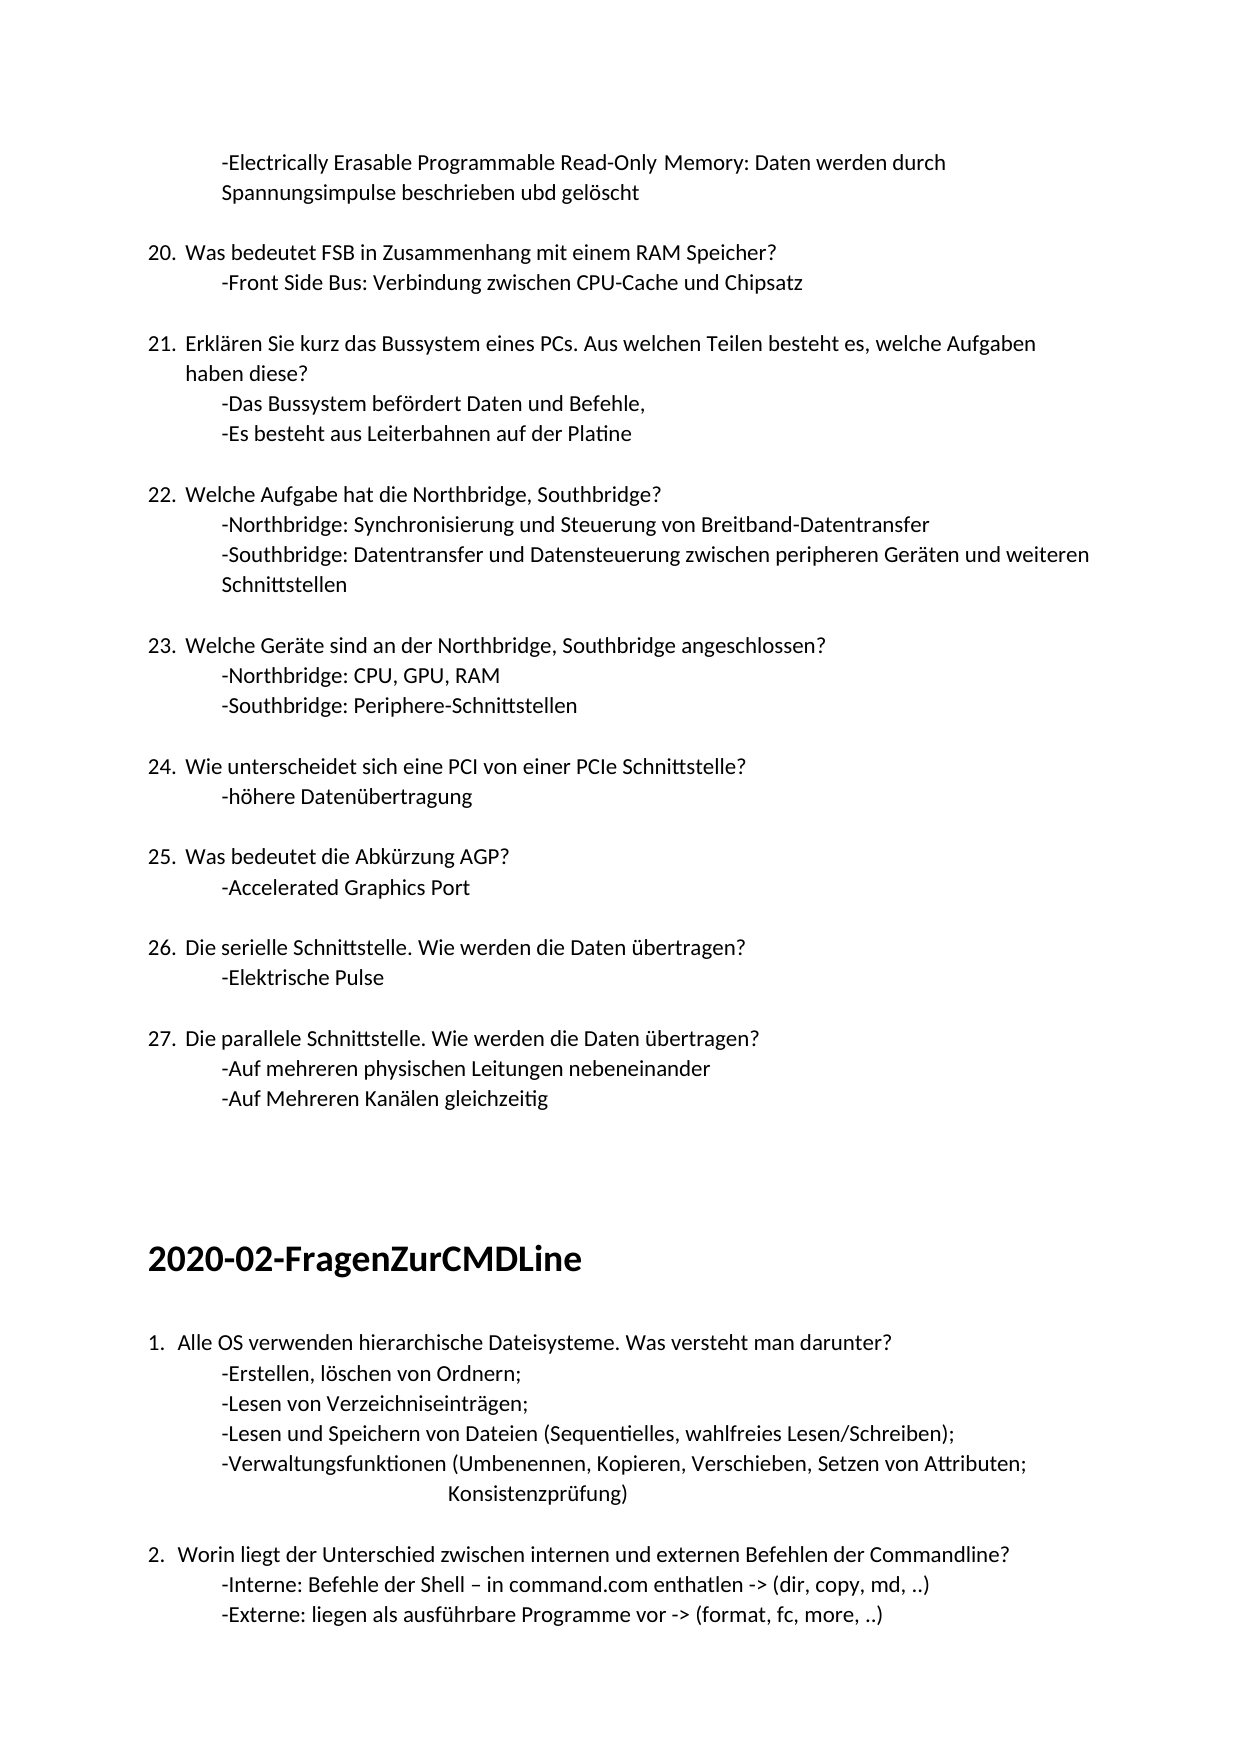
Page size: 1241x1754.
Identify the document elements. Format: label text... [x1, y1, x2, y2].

list -Front Side Bus: Verbindung zwischen CPU-Cache und Chipsatz [221, 268, 1093, 296]
list Worin liegt der Unterschied zwischen internen und externen Befehlen der Commandline? [148, 1540, 1093, 1568]
list Was bedeutet FSB in Zusammenhang mit einem RAM Speicher? [148, 238, 1093, 266]
list -Southbridge: Datentransfer und Datensteuerung zwischen peripheren Geräten und weiteren Schnittstellen [221, 540, 1093, 598]
list -Auf Mehreren Kanälen gleichzeitig [221, 1084, 1093, 1112]
list -Electrically Erasable Programmable Read-Only Memory: Daten werden durch Spannungsimpulse beschrieben ubd gelöscht [221, 148, 1093, 206]
list -Northbridge: Synchronisierung und Steuerung von Breitband-Datentransfer [221, 510, 1093, 538]
list -Northbridge: CPU, GPU, RAM [221, 661, 1093, 689]
list -Es besteht aus Leiterbahnen auf der Platine [221, 419, 1093, 447]
list -Erstellen, löschen von Ordnern; [221, 1359, 1093, 1387]
list -Auf mehreren physischen Leitungen nebeneinander [221, 1054, 1093, 1082]
list -Verwaltungsfunktionen (Umbenennen, Kopieren, Verschieben, Setzen von Attributen; [221, 1449, 1093, 1477]
list -Das Bussystem befördert Daten und Befehle, [221, 389, 1093, 417]
list Erklären Sie kurz das Bussystem eines PCs. Aus welchen Teilen besteht es, welche Aufgaben haben diese? [148, 329, 1093, 387]
list Alle OS verwenden hierarchische Dateisysteme. Was versteht man darunter? [148, 1328, 1093, 1357]
list -Externe: liegen als ausführbare Programme vor -> (format, fc, more, ..) [221, 1600, 1093, 1628]
list Wie unterscheidet sich eine PCI von einer PCIe Schnittstelle? [148, 752, 1093, 780]
list -Lesen von Verzeichniseinträgen; [221, 1389, 1093, 1417]
list Was bedeutet die Abkürzung AGP? [148, 842, 1093, 870]
text 2020-02-FragenZurCMDLine [148, 1235, 1093, 1281]
list -Lesen und Speichern von Dateien (Sequentielles, wahlfreies Lesen/Schreiben); [221, 1419, 1093, 1447]
list Die parallele Schnittstelle. Wie werden die Daten übertragen? [148, 1024, 1093, 1052]
list -Interne: Befehle der Shell – in command.com enthatlen -> (dir, copy, md, ..) [221, 1570, 1093, 1598]
list -Elektrische Pulse [221, 963, 1093, 991]
list -höhere Datenübertragung [221, 782, 1093, 810]
list Konsistenzprüfung) [369, 1479, 1093, 1508]
list Welche Aufgabe hat die Northbridge, Southbridge? [148, 480, 1093, 508]
list Die serielle Schnittstelle. Wie werden die Daten übertragen? [148, 933, 1093, 961]
list -Southbridge: Periphere-Schnittstellen [221, 691, 1093, 719]
list Welche Geräte sind an der Northbridge, Southbridge angeschlossen? [148, 631, 1093, 659]
list -Accelerated Graphics Port [221, 873, 1093, 901]
